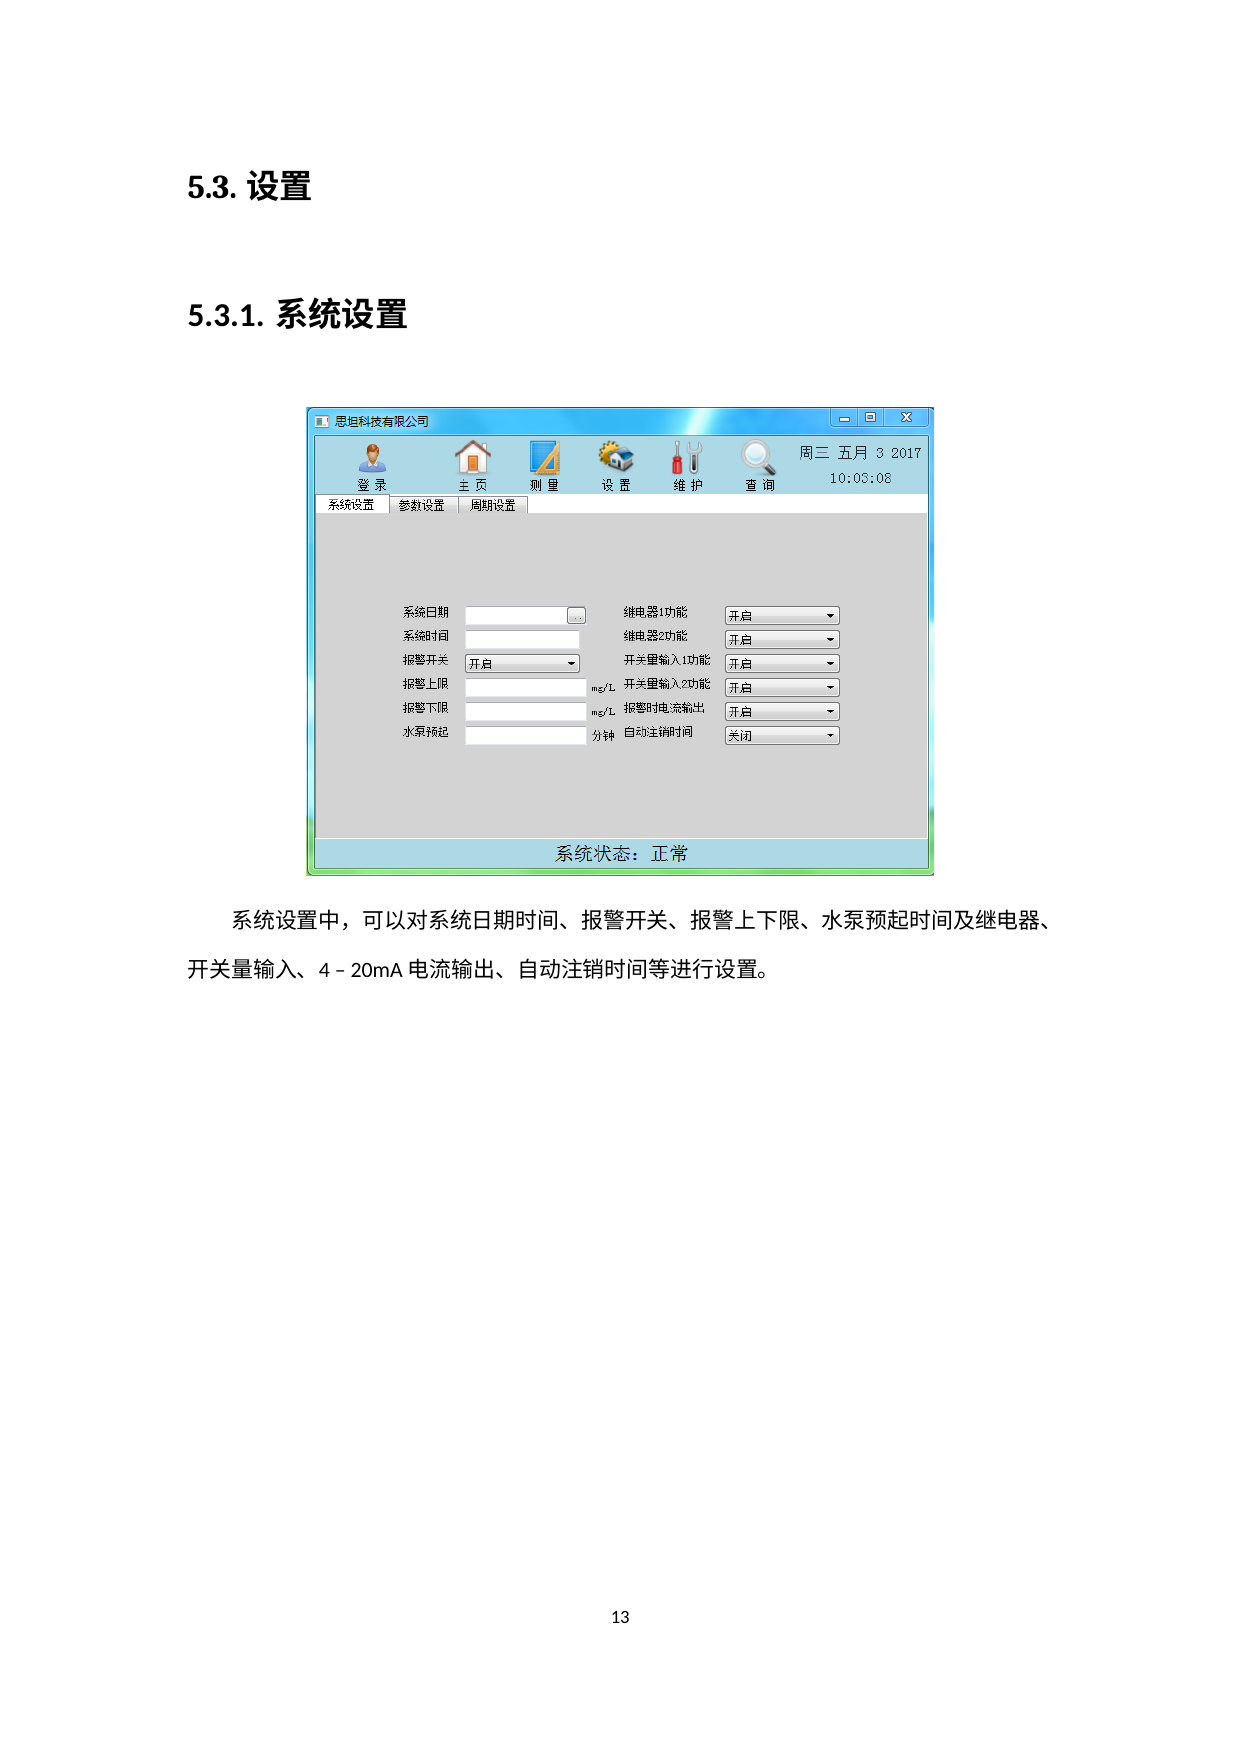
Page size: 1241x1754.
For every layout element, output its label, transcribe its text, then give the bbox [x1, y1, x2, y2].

subtitle 系统设置 [187, 279, 1053, 345]
subtitle 设置 [187, 151, 1053, 217]
text 系统设置中，可以对系统日期时间、报警开关、报警上下限、水泵预起时间及继电器、开关量输入、4 – 20mA 电流输出、自动注销时间等进行设置。 [187, 902, 1053, 985]
picture [306, 407, 935, 876]
